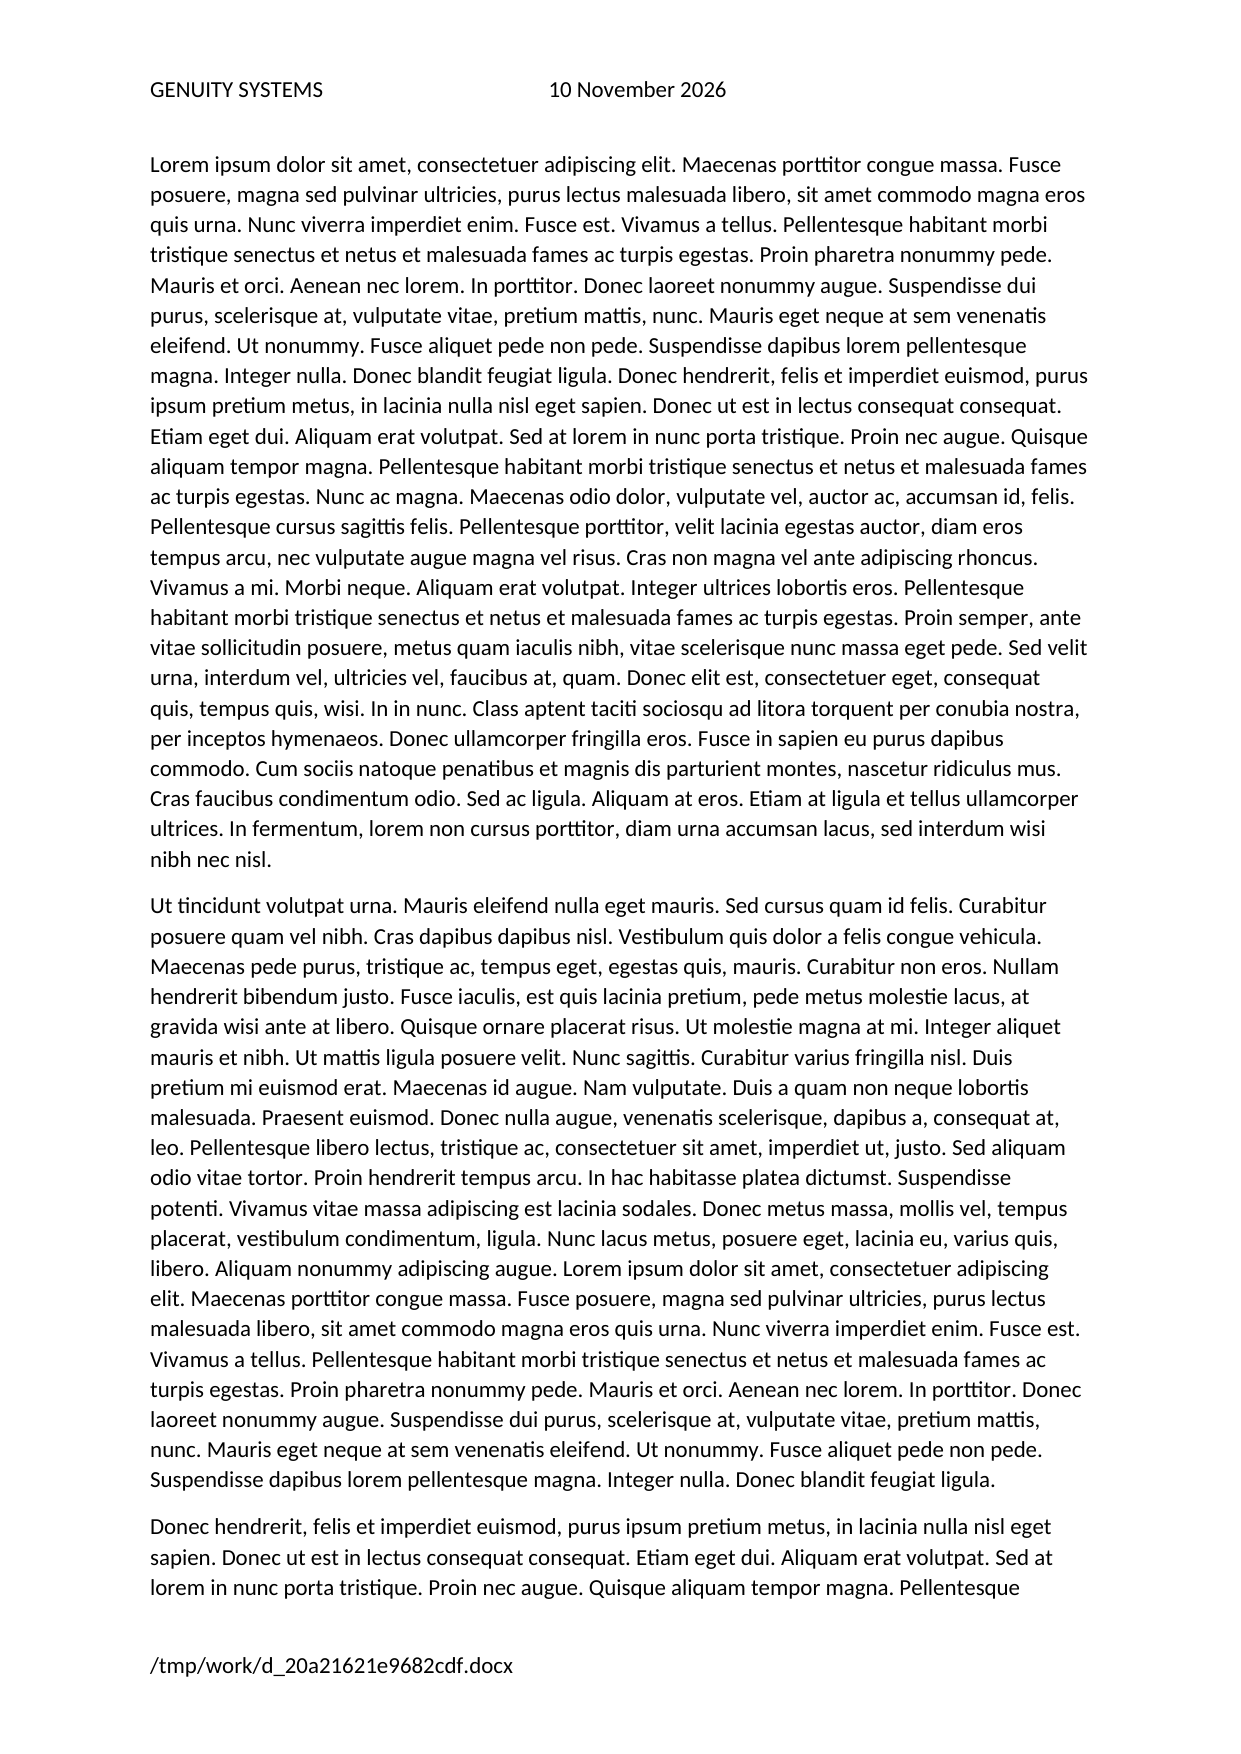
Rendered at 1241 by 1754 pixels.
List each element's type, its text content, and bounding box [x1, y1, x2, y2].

text Lorem ipsum dolor sit amet, consectetuer adipiscing elit. Maecenas porttitor congue massa. Fusce posuere, magna sed pulvinar ultricies, purus lectus malesuada libero, sit amet commodo magna eros quis urna. Nunc viverra imperdiet enim. Fusce est. Vivamus a tellus. Pellentesque habitant morbi tristique senectus et netus et malesuada fames ac turpis egestas. Proin pharetra nonummy pede. Mauris et orci. Aenean nec lorem. In porttitor. Donec laoreet nonummy augue. Suspendisse dui purus, scelerisque at, vulputate vitae, pretium mattis, nunc. Mauris eget neque at sem venenatis eleifend. Ut nonummy. Fusce aliquet pede non pede. Suspendisse dapibus lorem pellentesque magna. Integer nulla. Donec blandit feugiat ligula. Donec hendrerit, felis et imperdiet euismod, purus ipsum pretium metus, in lacinia nulla nisl eget sapien. Donec ut est in lectus consequat consequat. Etiam eget dui. Aliquam erat volutpat. Sed at lorem in nunc porta tristique. Proin nec augue. Quisque aliquam tempor magna. Pellentesque habitant morbi tristique senectus et netus et malesuada fames ac turpis egestas. Nunc ac magna. Maecenas odio dolor, vulputate vel, auctor ac, accumsan id, felis. Pellentesque cursus sagittis felis. Pellentesque porttitor, velit lacinia egestas auctor, diam eros tempus arcu, nec vulputate augue magna vel risus. Cras non magna vel ante adipiscing rhoncus. Vivamus a mi. Morbi neque. Aliquam erat volutpat. Integer ultrices lobortis eros. Pellentesque habitant morbi tristique senectus et netus et malesuada fames ac turpis egestas. Proin semper, ante vitae sollicitudin posuere, metus quam iaculis nibh, vitae scelerisque nunc massa eget pede. Sed velit urna, interdum vel, ultricies vel, faucibus at, quam. Donec elit est, consectetuer eget, consequat quis, tempus quis, wisi. In in nunc. Class aptent taciti sociosqu ad litora torquent per conubia nostra, per inceptos hymenaeos. Donec ullamcorper fringilla eros. Fusce in sapien eu purus dapibus commodo. Cum sociis natoque penatibus et magnis dis parturient montes, nascetur ridiculus mus. Cras faucibus condimentum odio. Sed ac ligula. Aliquam at eros. Etiam at ligula et tellus ullamcorper ultrices. In fermentum, lorem non cursus porttitor, diam urna accumsan lacus, sed interdum wisi nibh nec nisl. [150, 150, 1090, 873]
text Ut tincidunt volutpat urna. Mauris eleifend nulla eget mauris. Sed cursus quam id felis. Curabitur posuere quam vel nibh. Cras dapibus dapibus nisl. Vestibulum quis dolor a felis congue vehicula. Maecenas pede purus, tristique ac, tempus eget, egestas quis, mauris. Curabitur non eros. Nullam hendrerit bibendum justo. Fusce iaculis, est quis lacinia pretium, pede metus molestie lacus, at gravida wisi ante at libero. Quisque ornare placerat risus. Ut molestie magna at mi. Integer aliquet mauris et nibh. Ut mattis ligula posuere velit. Nunc sagittis. Curabitur varius fringilla nisl. Duis pretium mi euismod erat. Maecenas id augue. Nam vulputate. Duis a quam non neque lobortis malesuada. Praesent euismod. Donec nulla augue, venenatis scelerisque, dapibus a, consequat at, leo. Pellentesque libero lectus, tristique ac, consectetuer sit amet, imperdiet ut, justo. Sed aliquam odio vitae tortor. Proin hendrerit tempus arcu. In hac habitasse platea dictumst. Suspendisse potenti. Vivamus vitae massa adipiscing est lacinia sodales. Donec metus massa, mollis vel, tempus placerat, vestibulum condimentum, ligula. Nunc lacus metus, posuere eget, lacinia eu, varius quis, libero. Aliquam nonummy adipiscing augue. Lorem ipsum dolor sit amet, consectetuer adipiscing elit. Maecenas porttitor congue massa. Fusce posuere, magna sed pulvinar ultricies, purus lectus malesuada libero, sit amet commodo magna eros quis urna. Nunc viverra imperdiet enim. Fusce est. Vivamus a tellus. Pellentesque habitant morbi tristique senectus et netus et malesuada fames ac turpis egestas. Proin pharetra nonummy pede. Mauris et orci. Aenean nec lorem. In porttitor. Donec laoreet nonummy augue. Suspendisse dui purus, scelerisque at, vulputate vitae, pretium mattis, nunc. Mauris eget neque at sem venenatis eleifend. Ut nonummy. Fusce aliquet pede non pede. Suspendisse dapibus lorem pellentesque magna. Integer nulla. Donec blandit feugiat ligula. [150, 892, 1090, 1494]
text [150, 1512, 1090, 1601]
